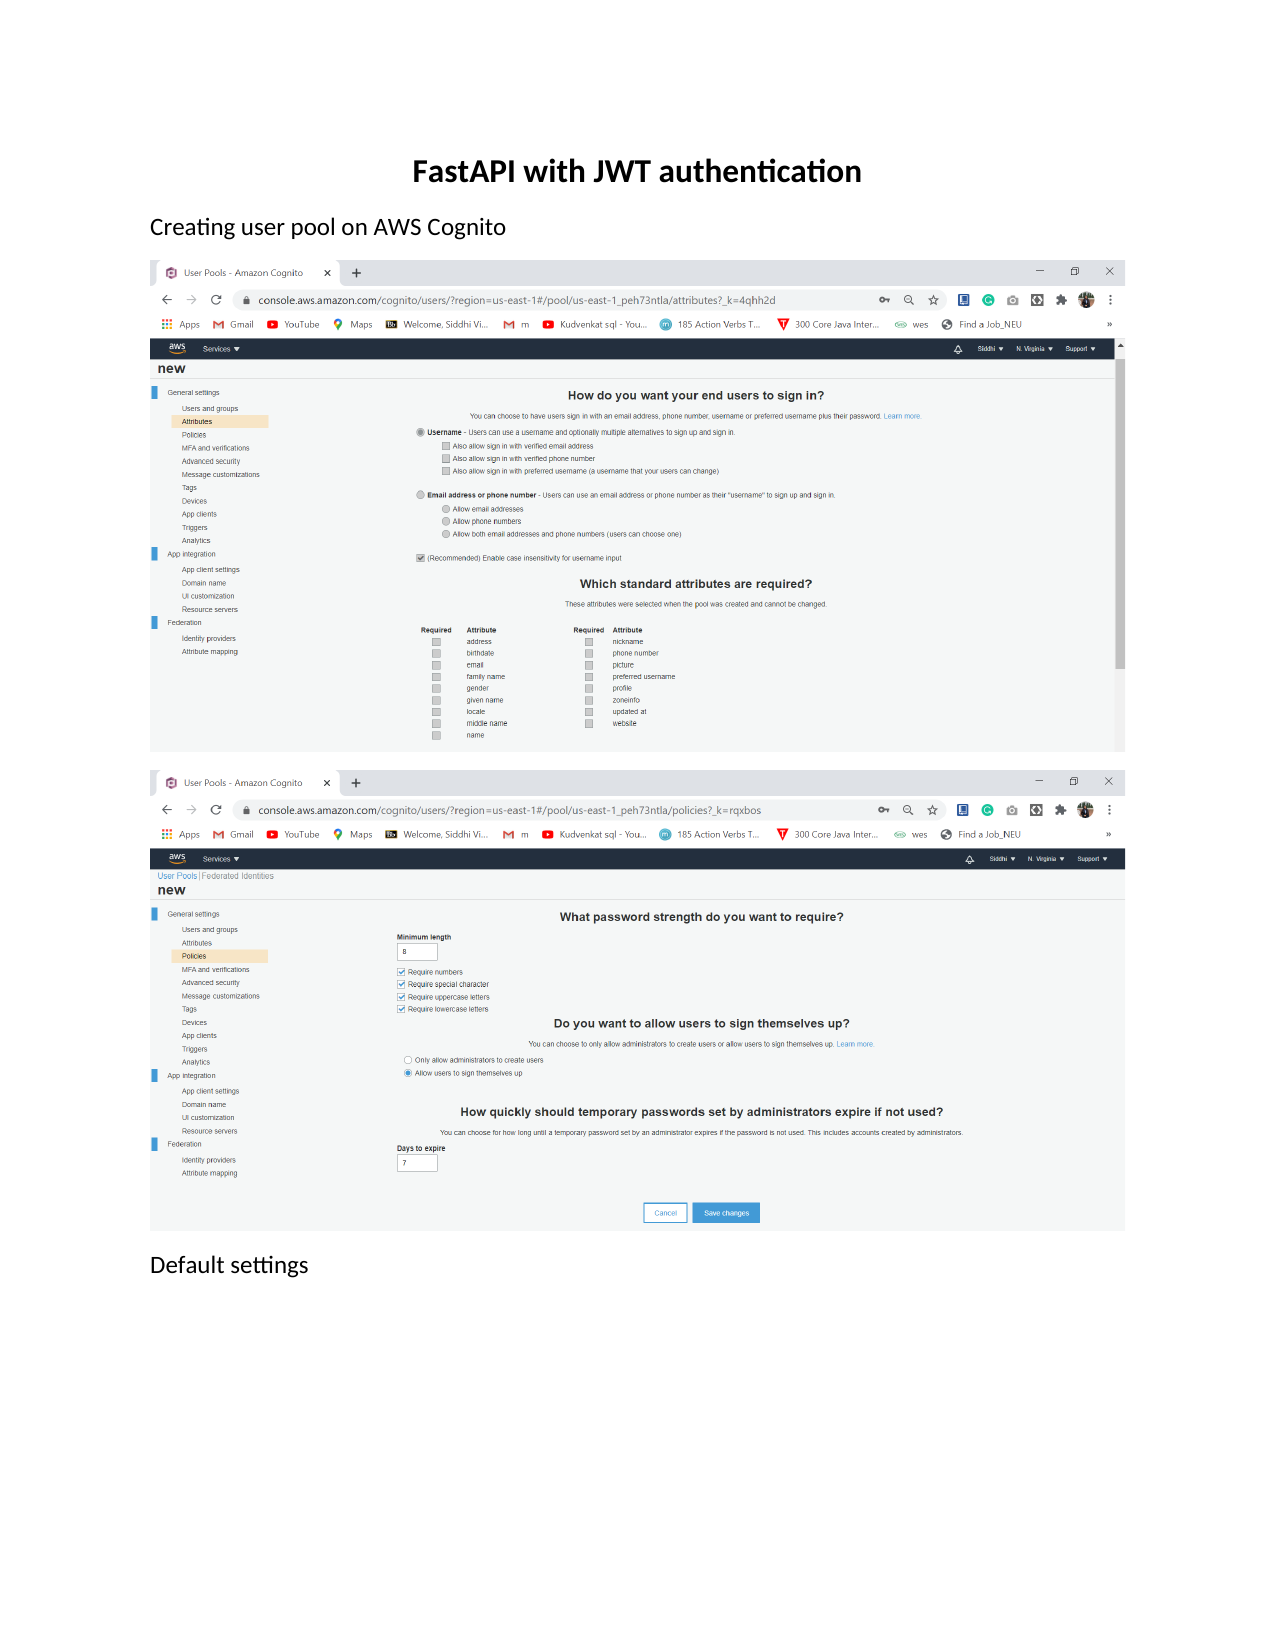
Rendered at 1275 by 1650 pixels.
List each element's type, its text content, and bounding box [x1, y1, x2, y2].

text Creating user pool on AWS Cognito [150, 211, 1125, 241]
text FastAPI with JWT authentication [150, 150, 1125, 191]
picture [150, 770, 1125, 1231]
text Default settings [150, 1249, 1125, 1279]
picture [150, 260, 1125, 752]
